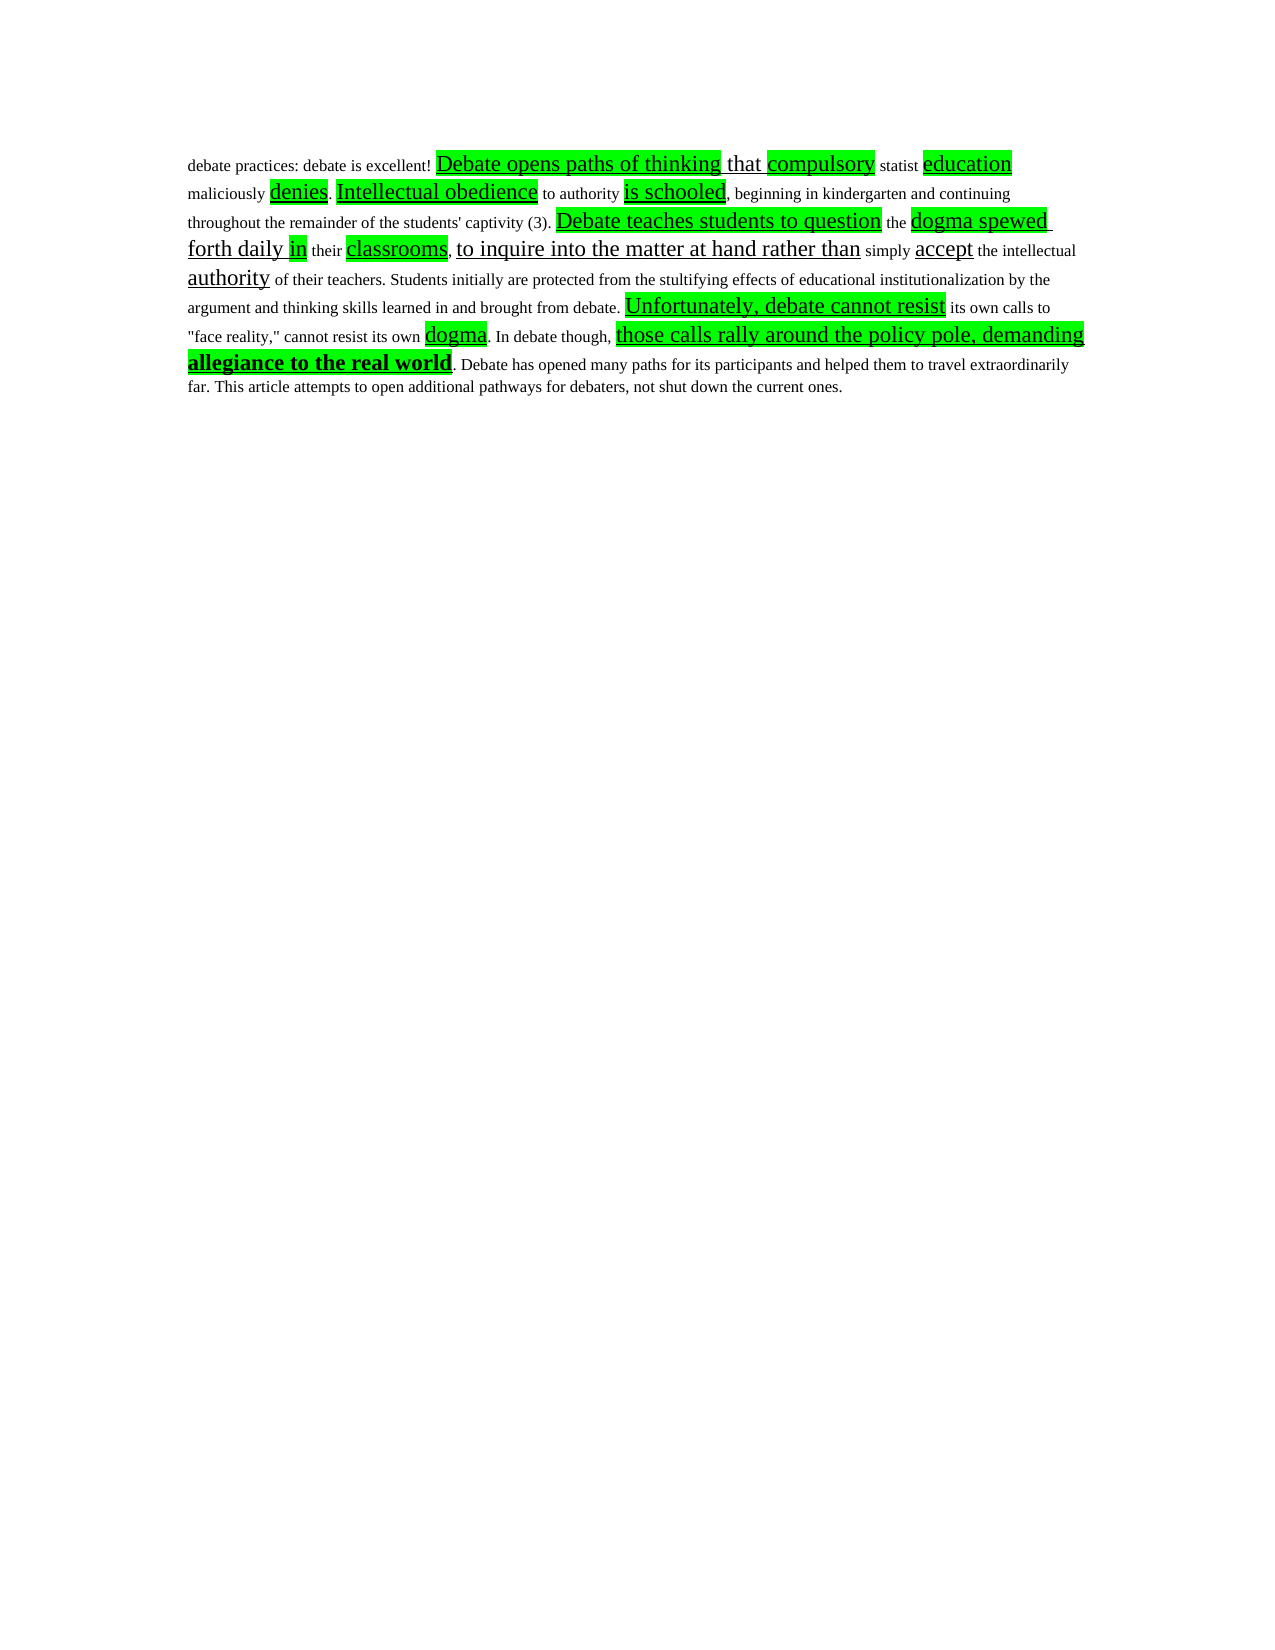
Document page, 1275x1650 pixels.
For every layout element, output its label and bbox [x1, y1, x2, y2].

text [187, 150, 1087, 396]
